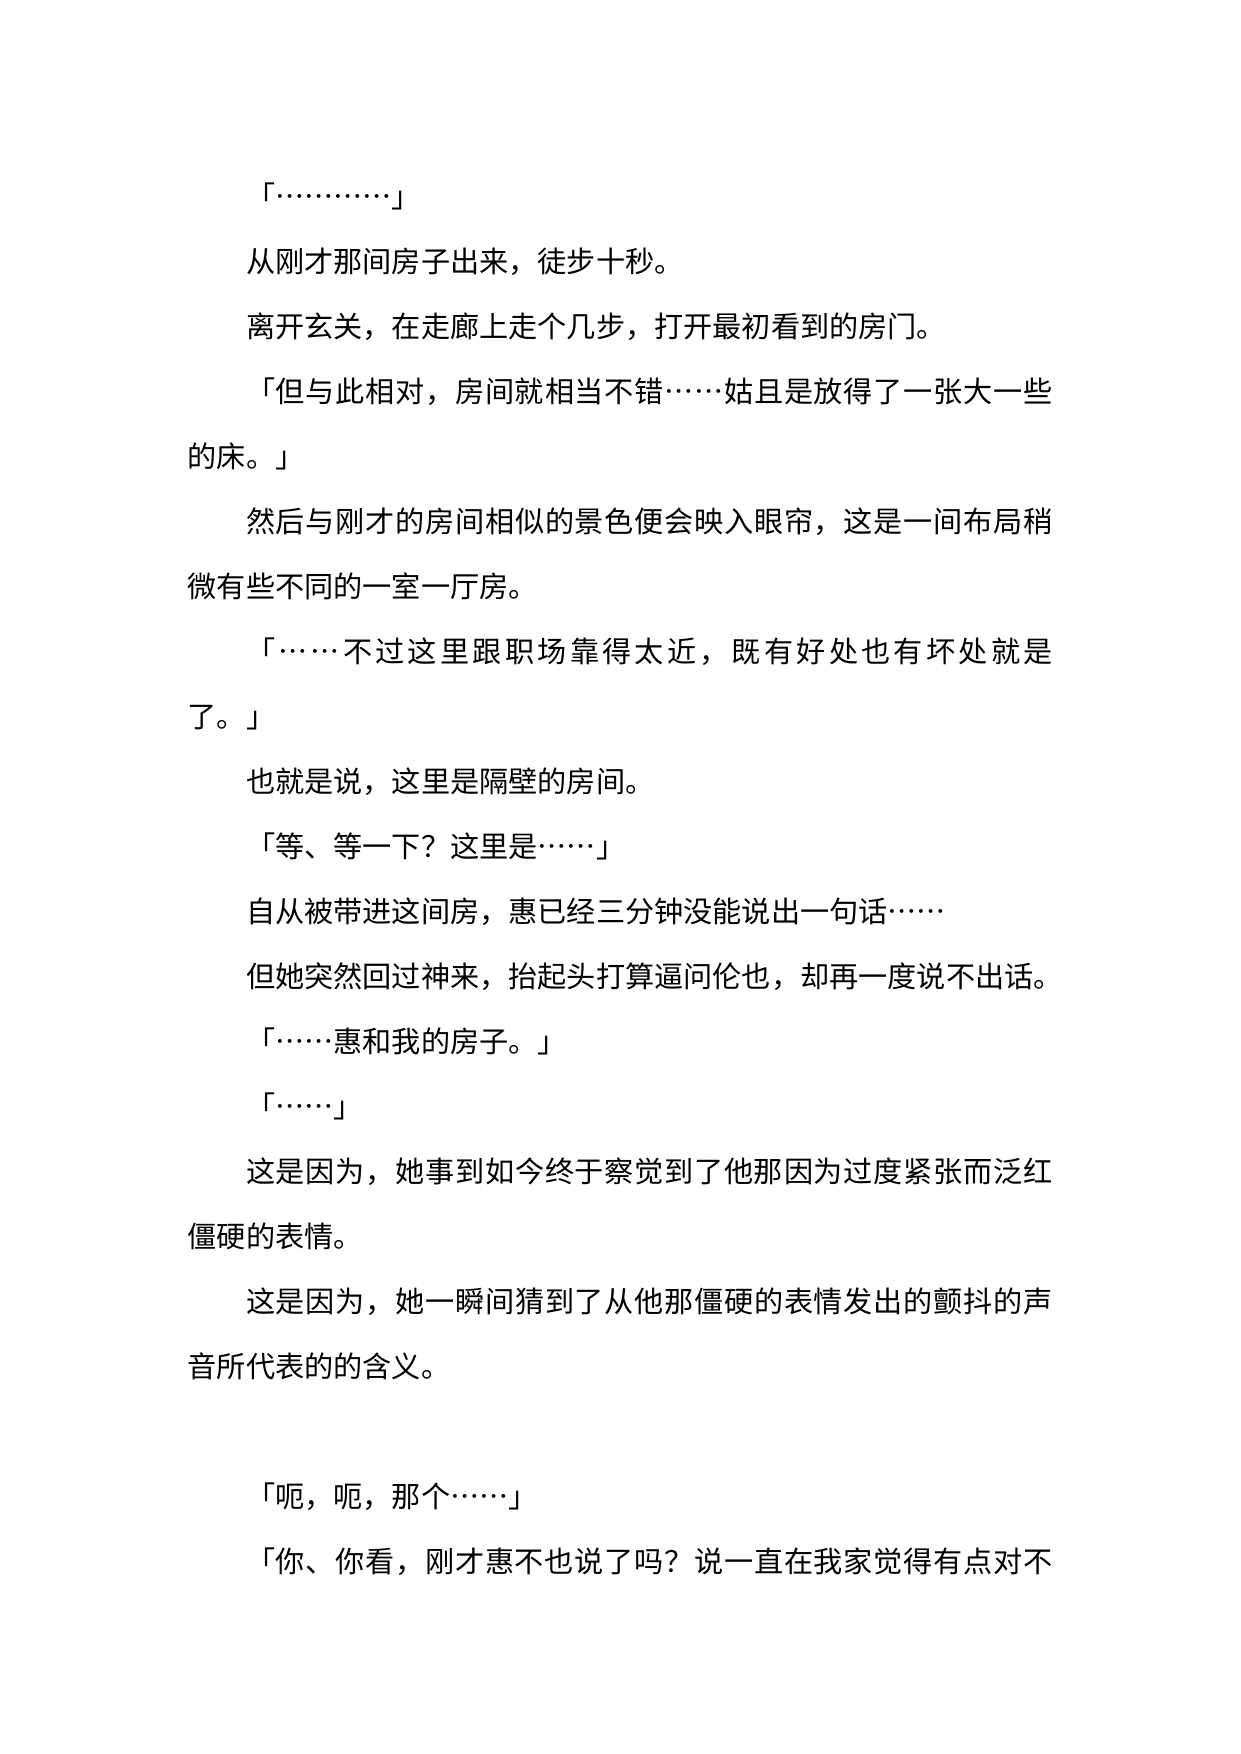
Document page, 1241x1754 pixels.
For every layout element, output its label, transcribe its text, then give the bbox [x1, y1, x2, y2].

text 「等、等一下？这里是……」 [187, 812, 1053, 877]
text 「……」 [187, 1072, 1053, 1137]
text 从刚才那间房子出来，徒步十秒。 [187, 227, 1053, 292]
text 然后与刚才的房间相似的景色便会映入眼帘，这是一间布局稍微有些不同的一室一厅房。 [187, 487, 1053, 617]
text 「……不过这里跟职场靠得太近，既有好处也有坏处就是了。」 [187, 617, 1053, 747]
text 也就是说，这里是隔壁的房间。 [187, 747, 1053, 812]
text 「……惠和我的房子。」 [187, 1007, 1053, 1072]
text 「…………」 [187, 162, 1053, 227]
text 「呃，呃，那个……」 [187, 1462, 1053, 1527]
text 这是因为，她一瞬间猜到了从他那僵硬的表情发出的颤抖的声音所代表的的含义。 [187, 1267, 1053, 1397]
text 「但与此相对，房间就相当不错……姑且是放得了一张大一些的床。」 [187, 357, 1053, 487]
text 这是因为，她事到如今终于察觉到了他那因为过度紧张而泛红僵硬的表情。 [187, 1137, 1053, 1267]
text 自从被带进这间房，惠已经三分钟没能说出一句话…… [187, 877, 1053, 942]
text 离开玄关，在走廊上走个几步，打开最初看到的房门。 [187, 292, 1053, 357]
text 「你、你看，刚才惠不也说了吗？说一直在我家觉得有点对不住我爸妈。」 [187, 1527, 1053, 1592]
text 但她突然回过神来，抬起头打算逼问伦也，却再一度说不出话。 [187, 942, 1053, 1007]
